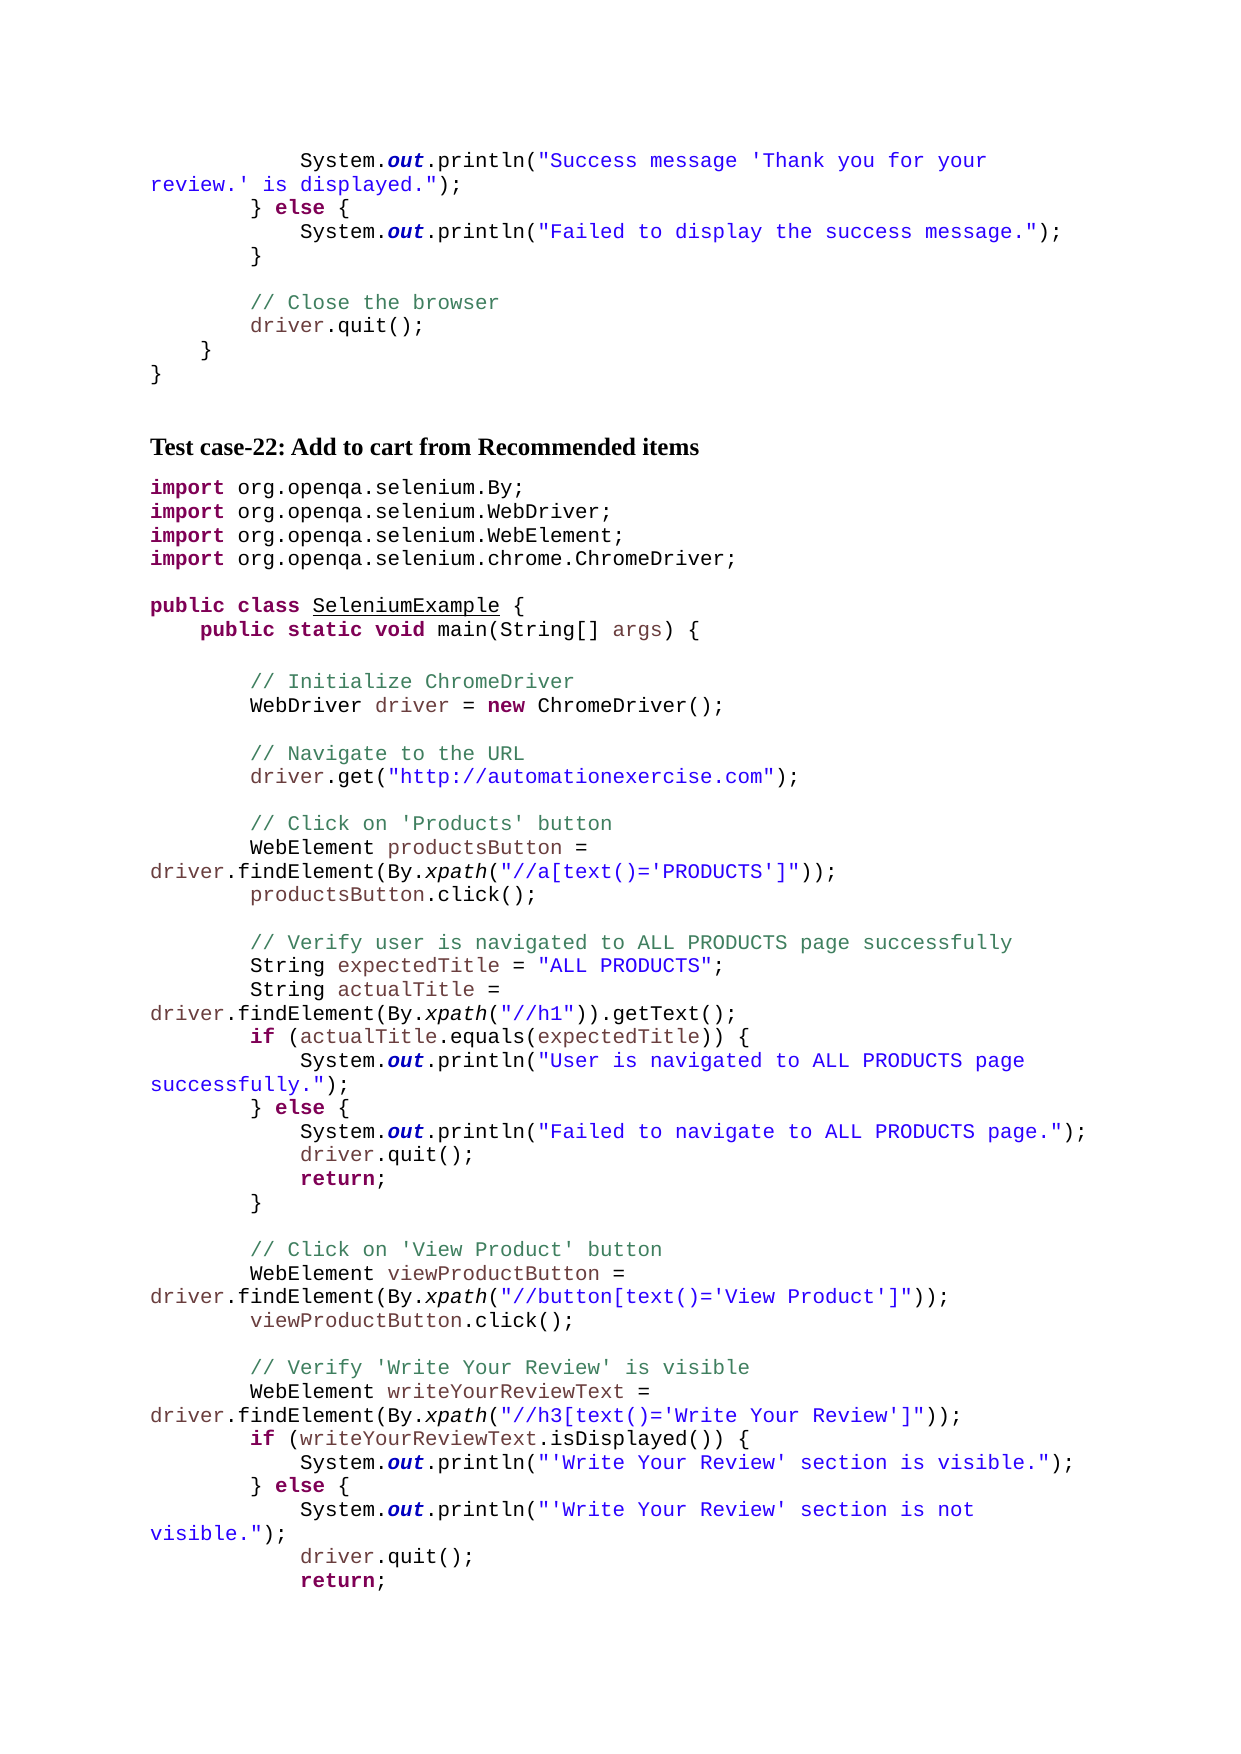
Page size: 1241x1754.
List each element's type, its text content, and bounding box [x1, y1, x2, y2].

text driver.quit(); [150, 1144, 1090, 1168]
text Test case-22: Add to cart from Recommended items [150, 432, 1090, 461]
text // Initialize ChromeDriver [150, 672, 1090, 695]
text public class SeleniumExample { [150, 596, 1090, 619]
text WebElement productsButton = driver.findElement(By.xpath("//a[text()='PRODUCTS']")); [150, 837, 1090, 884]
text import org.openqa.selenium.WebDriver; [150, 501, 1090, 524]
text } [150, 339, 1090, 363]
text public static void main(String[] args) { [150, 619, 1090, 643]
text System.out.println("Failed to display the success message."); [150, 221, 1090, 244]
text String actualTitle = driver.findElement(By.xpath("//h1")).getText(); [150, 979, 1090, 1026]
text viewProductButton.click(); [150, 1310, 1090, 1334]
text // Navigate to the URL [150, 742, 1090, 766]
text // Click on 'View Product' button [150, 1239, 1090, 1263]
text import org.openqa.selenium.chrome.ChromeDriver; [150, 548, 1090, 572]
text if (actualTitle.equals(expectedTitle)) { [150, 1026, 1090, 1050]
text productsButton.click(); [150, 884, 1090, 908]
text // Click on 'Products' button [150, 813, 1090, 837]
text System.out.println("User is navigated to ALL PRODUCTS page successfully."); [150, 1050, 1090, 1097]
text driver.get("http://automationexercise.com"); [150, 766, 1090, 790]
text System.out.println("'Write Your Review' section is not visible."); [150, 1499, 1090, 1546]
text } [150, 244, 1090, 268]
text // Verify user is navigated to ALL PRODUCTS page successfully [150, 932, 1090, 955]
text } else { [150, 1097, 1090, 1121]
text return; [150, 1570, 1090, 1594]
text return; [150, 1168, 1090, 1192]
text WebElement viewProductButton = driver.findElement(By.xpath("//button[text()='View Product']")); [150, 1263, 1090, 1310]
text System.out.println("'Write Your Review' section is visible."); [150, 1452, 1090, 1476]
text WebElement writeYourReviewText = driver.findElement(By.xpath("//h3[text()='Write Your Review']")); [150, 1381, 1090, 1428]
text import org.openqa.selenium.By; [150, 477, 1090, 501]
text } [150, 1192, 1090, 1215]
text // Close the browser [150, 292, 1090, 316]
text WebDriver driver = new ChromeDriver(); [150, 695, 1090, 719]
text // Verify 'Write Your Review' is visible [150, 1357, 1090, 1381]
text System.out.println("Success message 'Thank you for your review.' is displayed."); [150, 150, 1090, 197]
text String expectedTitle = "ALL PRODUCTS"; [150, 955, 1090, 979]
text import org.openqa.selenium.WebElement; [150, 524, 1090, 548]
text } [150, 363, 1090, 386]
text if (writeYourReviewText.isDisplayed()) { [150, 1428, 1090, 1452]
text driver.quit(); [150, 316, 1090, 339]
text } else { [150, 197, 1090, 221]
text driver.quit(); [150, 1546, 1090, 1570]
text System.out.println("Failed to navigate to ALL PRODUCTS page."); [150, 1121, 1090, 1144]
text } else { [150, 1476, 1090, 1499]
